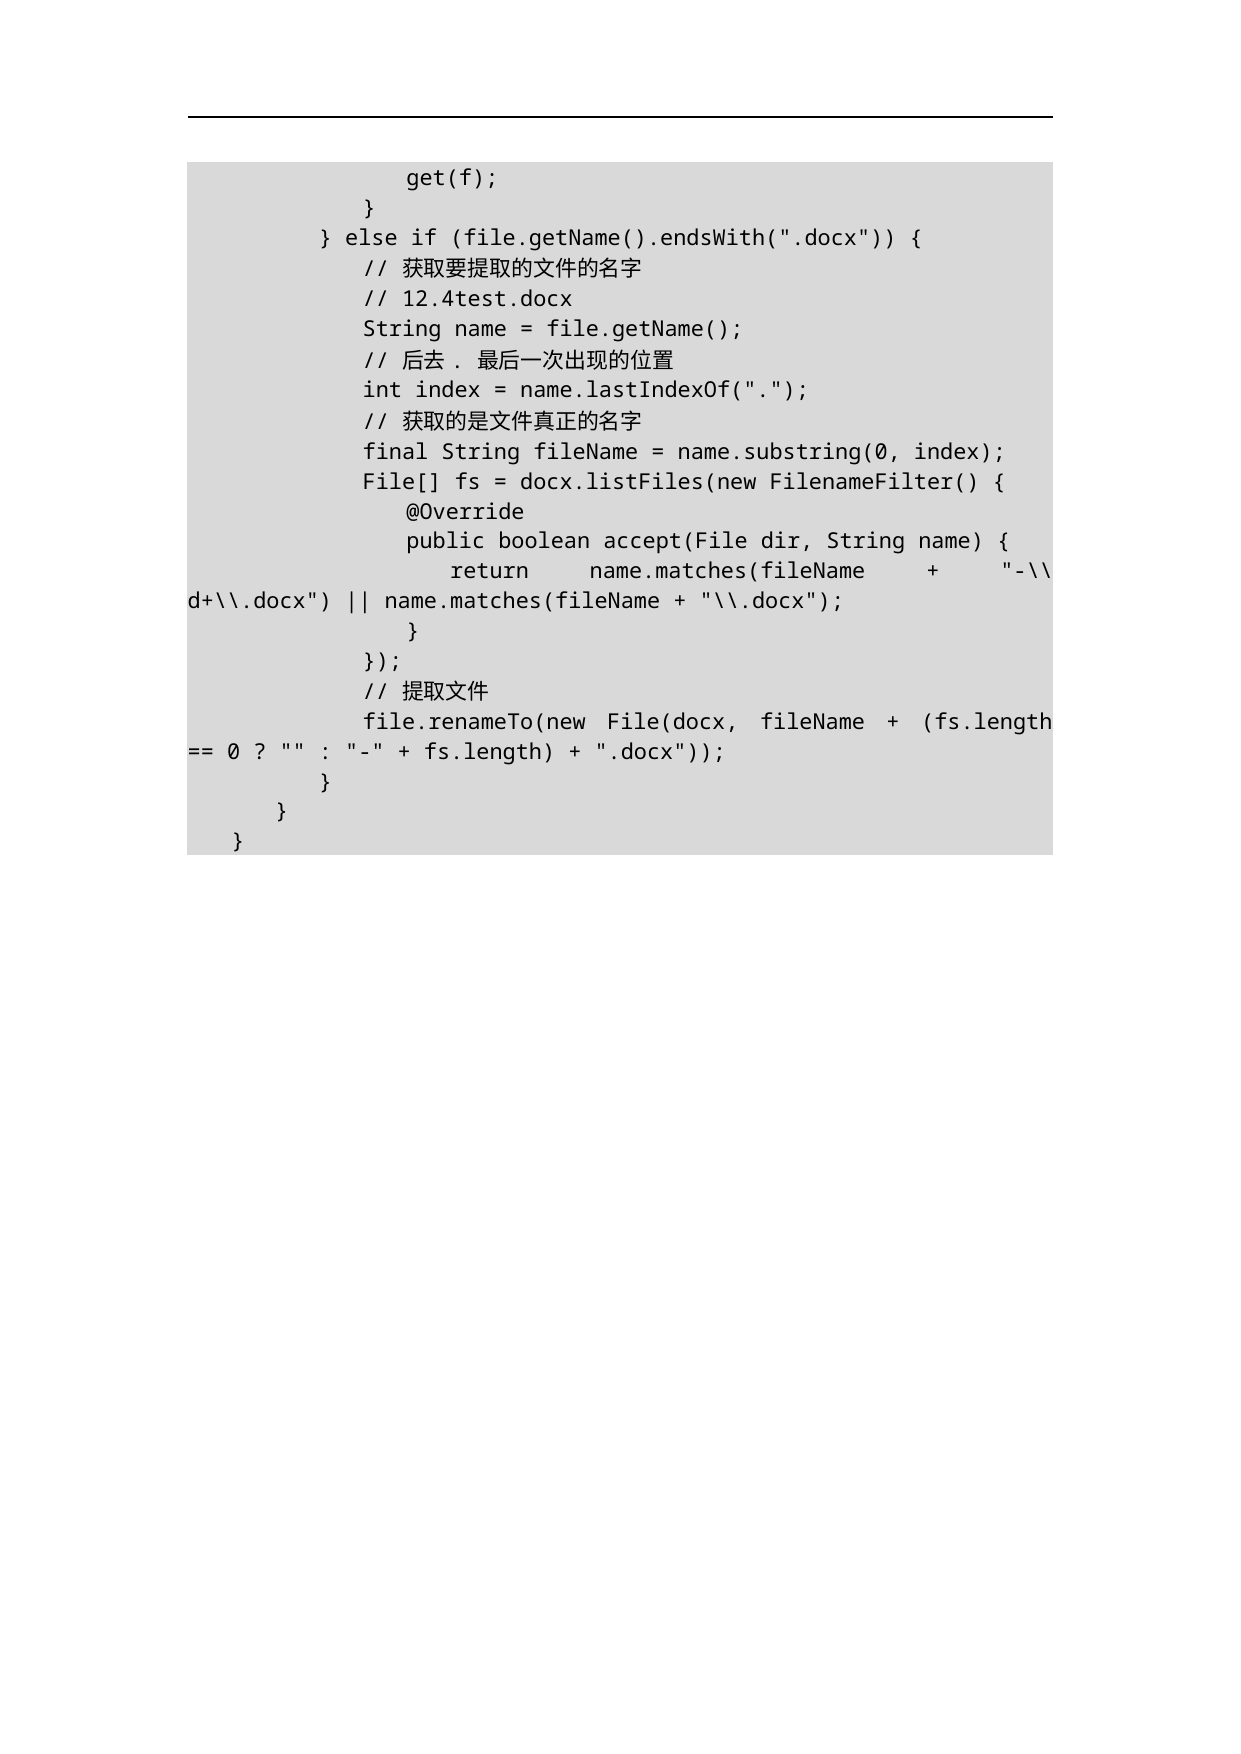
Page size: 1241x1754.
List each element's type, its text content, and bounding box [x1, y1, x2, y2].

text get(f); [187, 162, 1053, 192]
text File[] fs = docx.listFiles(new FilenameFilter() { [187, 466, 1053, 496]
text @Override [187, 496, 1053, 525]
text } [187, 192, 1053, 222]
text } [187, 615, 1053, 644]
text file.renameTo(new File(docx, fileName + (fs.length == 0 ? "" : "-" + fs.length) + ".docx")); [187, 706, 1053, 766]
text // 12.4test.docx [187, 283, 1053, 313]
text }); [187, 644, 1053, 674]
text } [187, 766, 1053, 796]
text } else if (file.getName().endsWith(".docx")) { [187, 222, 1053, 251]
text } [187, 825, 1053, 855]
text return name.matches(fileName + "-\\d+\\.docx") || name.matches(fileName + "\\.docx"); [187, 555, 1053, 615]
text public boolean accept(File dir, String name) { [187, 525, 1053, 555]
text // 获取要提取的文件的名字 [187, 251, 1053, 283]
text // 后去 . 最后一次出现的位置 [187, 343, 1053, 374]
text // 获取的是文件真正的名字 [187, 404, 1053, 436]
text int index = name.lastIndexOf("."); [187, 374, 1053, 404]
text String name = file.getName(); [187, 313, 1053, 343]
text } [187, 796, 1053, 825]
text // 提取文件 [187, 674, 1053, 706]
text final String fileName = name.substring(0, index); [187, 436, 1053, 466]
